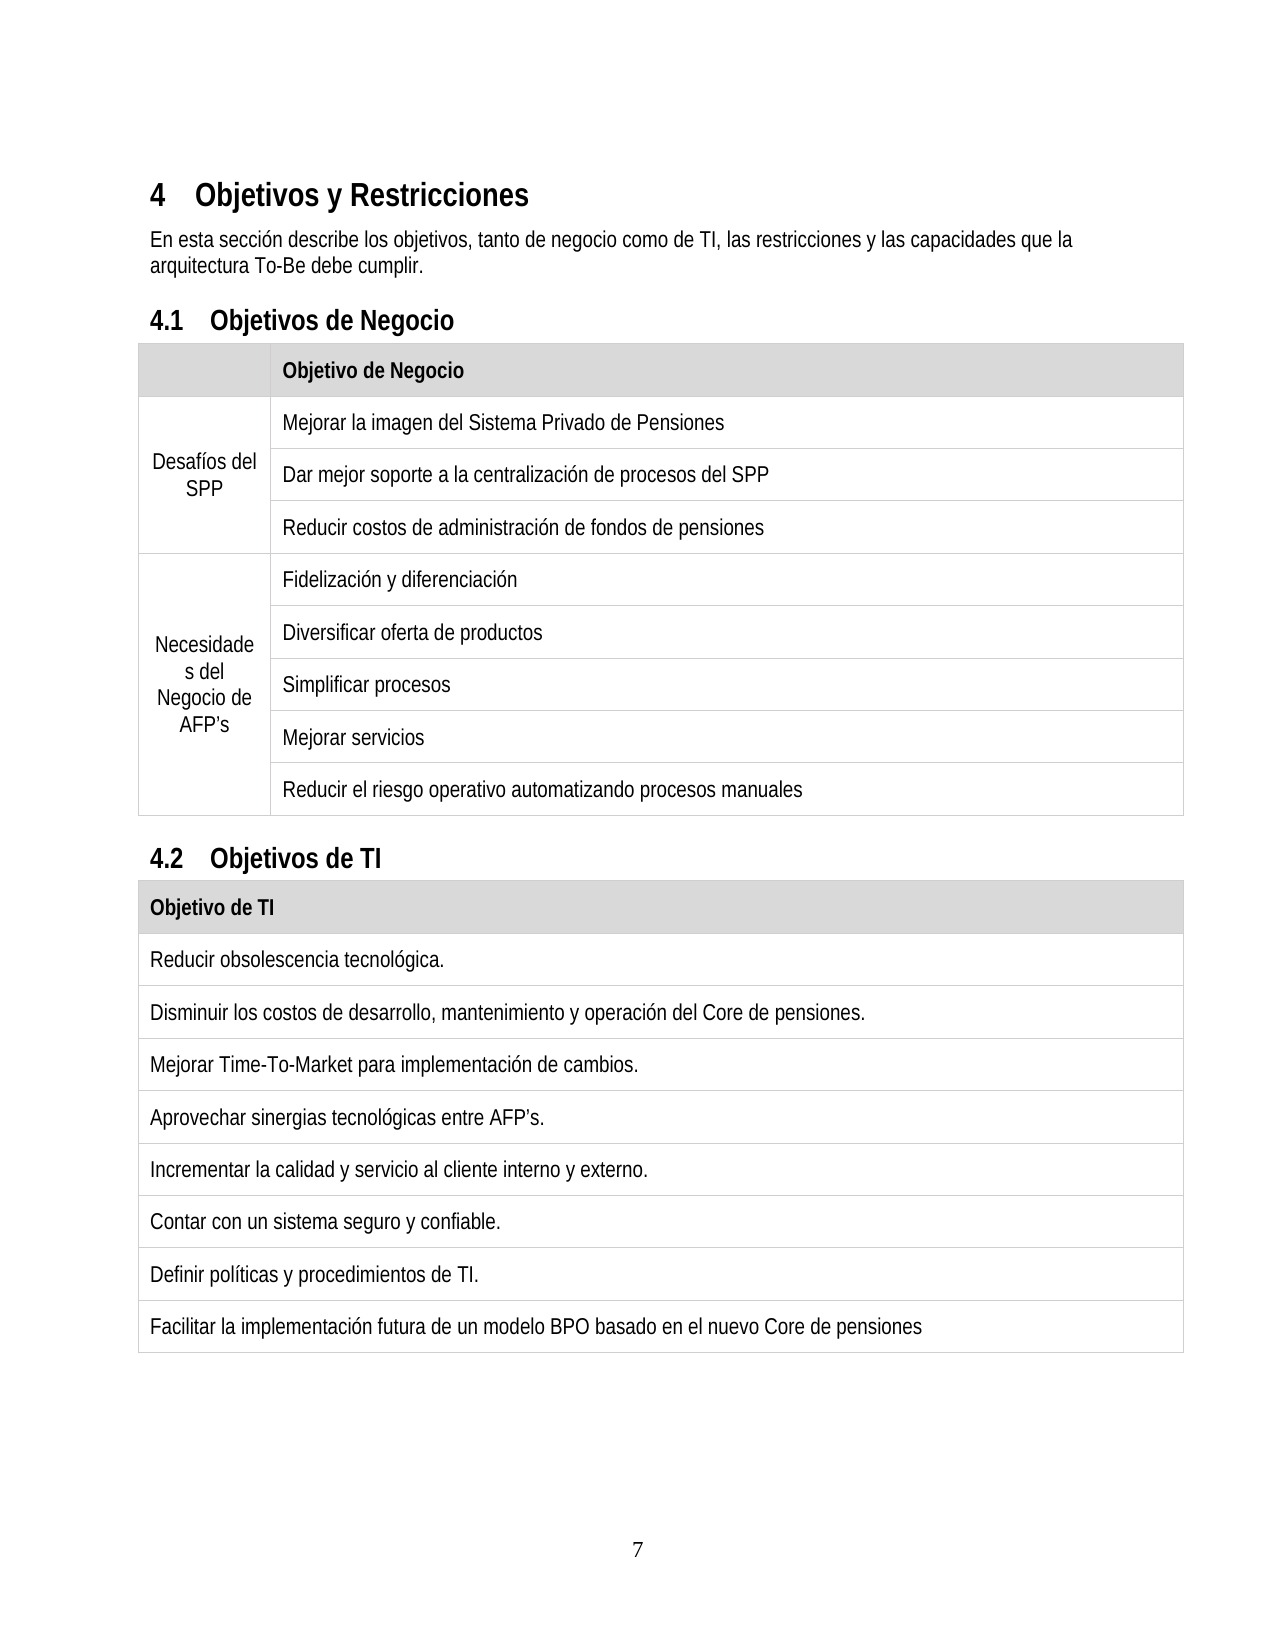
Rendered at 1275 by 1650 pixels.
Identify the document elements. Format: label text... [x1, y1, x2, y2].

table_header Objetivo de TI [139, 881, 1183, 933]
subtitle Objetivos y Restricciones [150, 175, 1125, 213]
table_cell Necesidades del Negocio de AFP’s [139, 554, 270, 815]
table_cell Mejorar Time-To-Market para implementación de cambios. [139, 1039, 1183, 1090]
table_cell Mejorar servicios [271, 711, 1183, 762]
table_cell Incrementar la calidad y servicio al cliente interno y externo. [139, 1144, 1183, 1195]
table_cell Reducir obsolescencia tecnológica. [139, 934, 1183, 985]
table_cell Diversificar oferta de productos [271, 606, 1183, 657]
table_cell Fidelización y diferenciación [271, 554, 1183, 605]
table_cell Desafíos del SPP [139, 397, 270, 553]
table_cell Contar con un sistema seguro y confiable. [139, 1196, 1183, 1247]
table_cell Definir políticas y procedimientos de TI. [139, 1248, 1183, 1299]
text En esta sección describe los objetivos, tanto de negocio como de TI, las restricciones y las capacidades que la arquitectura To-Be debe cumplir. [150, 226, 1125, 278]
table_cell Reducir costos de administración de fondos de pensiones [271, 501, 1183, 553]
table_cell Aprovechar sinergias tecnológicas entre AFP’s. [139, 1091, 1183, 1142]
table_header Objetivo de Negocio [271, 344, 1183, 396]
table_cell Disminuir los costos de desarrollo, mantenimiento y operación del Core de pensiones. [139, 986, 1183, 1038]
table_cell Mejorar la imagen del Sistema Privado de Pensiones [271, 397, 1183, 448]
table_cell Facilitar la implementación futura de un modelo BPO basado en el nuevo Core de pensiones [139, 1301, 1183, 1352]
table_cell Reducir el riesgo operativo automatizando procesos manuales [271, 763, 1183, 815]
table_cell Simplificar procesos [271, 659, 1183, 710]
table_header [139, 344, 270, 396]
table_cell Dar mejor soporte a la centralización de procesos del SPP [271, 449, 1183, 500]
subtitle Objetivos de TI [150, 841, 1125, 874]
subtitle Objetivos de Negocio [150, 303, 1125, 337]
